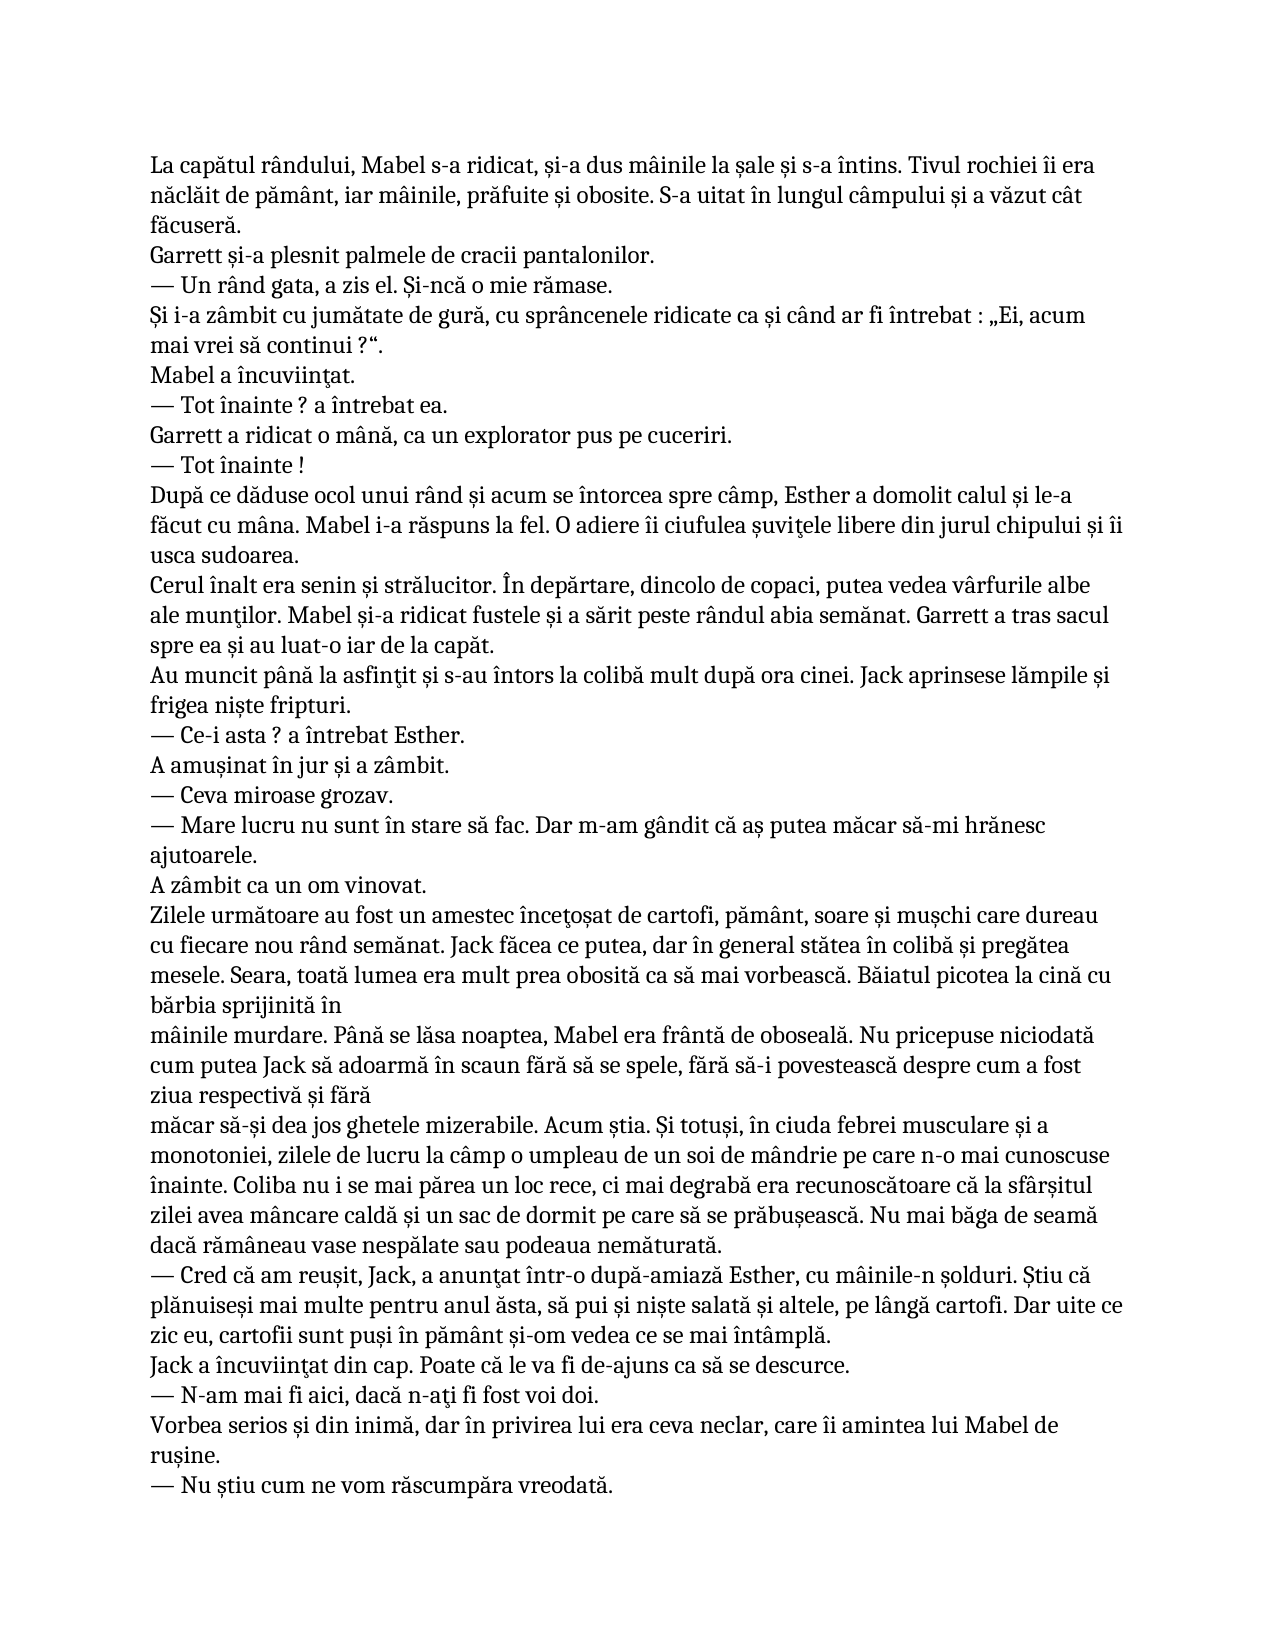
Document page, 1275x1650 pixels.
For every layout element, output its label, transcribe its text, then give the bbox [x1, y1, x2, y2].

text — Ceva miroase grozav. [150, 780, 1125, 810]
text Cerul înalt era senin şi strălucitor. În depărtare, dincolo de copaci, putea vedea vârfurile albe ale munţilor. Mabel şi-a ridicat fustele şi a sărit peste rândul abia semănat. Garrett a tras sacul spre ea şi au luat-o iar de la capăt. [150, 570, 1125, 660]
text Jack a încuviinţat din cap. Poate că le va fi de-ajuns ca să se descurce. [150, 1350, 1125, 1380]
text mâinile murdare. Până se lăsa noaptea, Mabel era frântă de oboseală. Nu pricepuse niciodată cum putea Jack să adoarmă în scaun fără să se spele, fără să-i povestească despre cum a fost ziua respectivă şi fără [150, 1020, 1125, 1110]
text — N-am mai fi aici, dacă n-aţi fi fost voi doi. [150, 1380, 1125, 1410]
text — Ce-i asta ? a întrebat Esther. [150, 720, 1125, 750]
text Garrett a ridicat o mână, ca un explorator pus pe cuceriri. [150, 420, 1125, 450]
text Au muncit până la asfinţit şi s-au întors la colibă mult după ora cinei. Jack aprinsese lămpile şi frigea nişte fripturi. [150, 660, 1125, 720]
text Garrett şi-a plesnit palmele de cracii pantalonilor. [150, 240, 1125, 270]
text Şi i-a zâmbit cu jumătate de gură, cu sprâncenele ridicate ca şi când ar fi întrebat : „Ei, acum mai vrei să continui ?“. [150, 300, 1125, 360]
text A zâmbit ca un om vinovat. [150, 870, 1125, 900]
text — Tot înainte ! [150, 450, 1125, 480]
text — Tot înainte ? a întrebat ea. [150, 390, 1125, 420]
text plănuiseşi mai multe pentru anul ăsta, să pui şi nişte salată şi altele, pe lângă cartofi. Dar uite ce zic eu, cartofii sunt puşi în pământ şi-om vedea ce se mai întâmplă. [150, 1290, 1125, 1350]
text La capătul rândului, Mabel s-a ridicat, şi-a dus mâinile la şale şi s-a întins. Tivul rochiei îi era năclăit de pământ, iar mâinile, prăfuite şi obosite. S-a uitat în lungul câmpului şi a văzut cât făcuseră. [150, 150, 1125, 240]
text Mabel a încuviinţat. [150, 360, 1125, 390]
text măcar să-şi dea jos ghetele mizerabile. Acum ştia. Şi totuşi, în ciuda febrei musculare şi a monotoniei, zilele de lucru la câmp o umpleau de un soi de mândrie pe care n-o mai cunoscuse înainte. Coliba nu i se mai părea un loc rece, ci mai degrabă era recunoscătoare că la sfârşitul zilei avea mâncare caldă şi un sac de dormit pe care să se prăbuşească. Nu mai băga de seamă dacă rămâneau vase nespălate sau podeaua nemăturată. [150, 1110, 1125, 1260]
text Vorbea serios şi din inimă, dar în privirea lui era ceva neclar, care îi amintea lui Mabel de ruşine. [150, 1410, 1125, 1470]
text După ce dăduse ocol unui rând şi acum se întorcea spre câmp, Esther a domolit calul şi le-a făcut cu mâna. Mabel i-a răspuns la fel. O adiere îi ciufulea şuviţele libere din jurul chipului şi îi usca sudoarea. [150, 480, 1125, 570]
text — Cred că am reuşit, Jack, a anunţat într-o după-amiază Esther, cu mâinile-n şolduri. Ştiu că [150, 1260, 1125, 1290]
text — Mare lucru nu sunt în stare să fac. Dar m-am gândit că aş putea măcar să-mi hrănesc ajutoarele. [150, 810, 1125, 870]
text — Un rând gata, a zis el. Şi-ncă o mie rămase. [150, 270, 1125, 300]
text A amuşinat în jur şi a zâmbit. [150, 750, 1125, 780]
text Zilele următoare au fost un amestec înceţoşat de cartofi, pământ, soare şi muşchi care dureau cu fiecare nou rând semănat. Jack făcea ce putea, dar în general stătea în colibă şi pregătea mesele. Seara, toată lumea era mult prea obosită ca să mai vorbească. Băiatul picotea la cină cu bărbia sprijinită în [150, 900, 1125, 1020]
text — Nu ştiu cum ne vom răscumpăra vreodată. [150, 1470, 1125, 1500]
